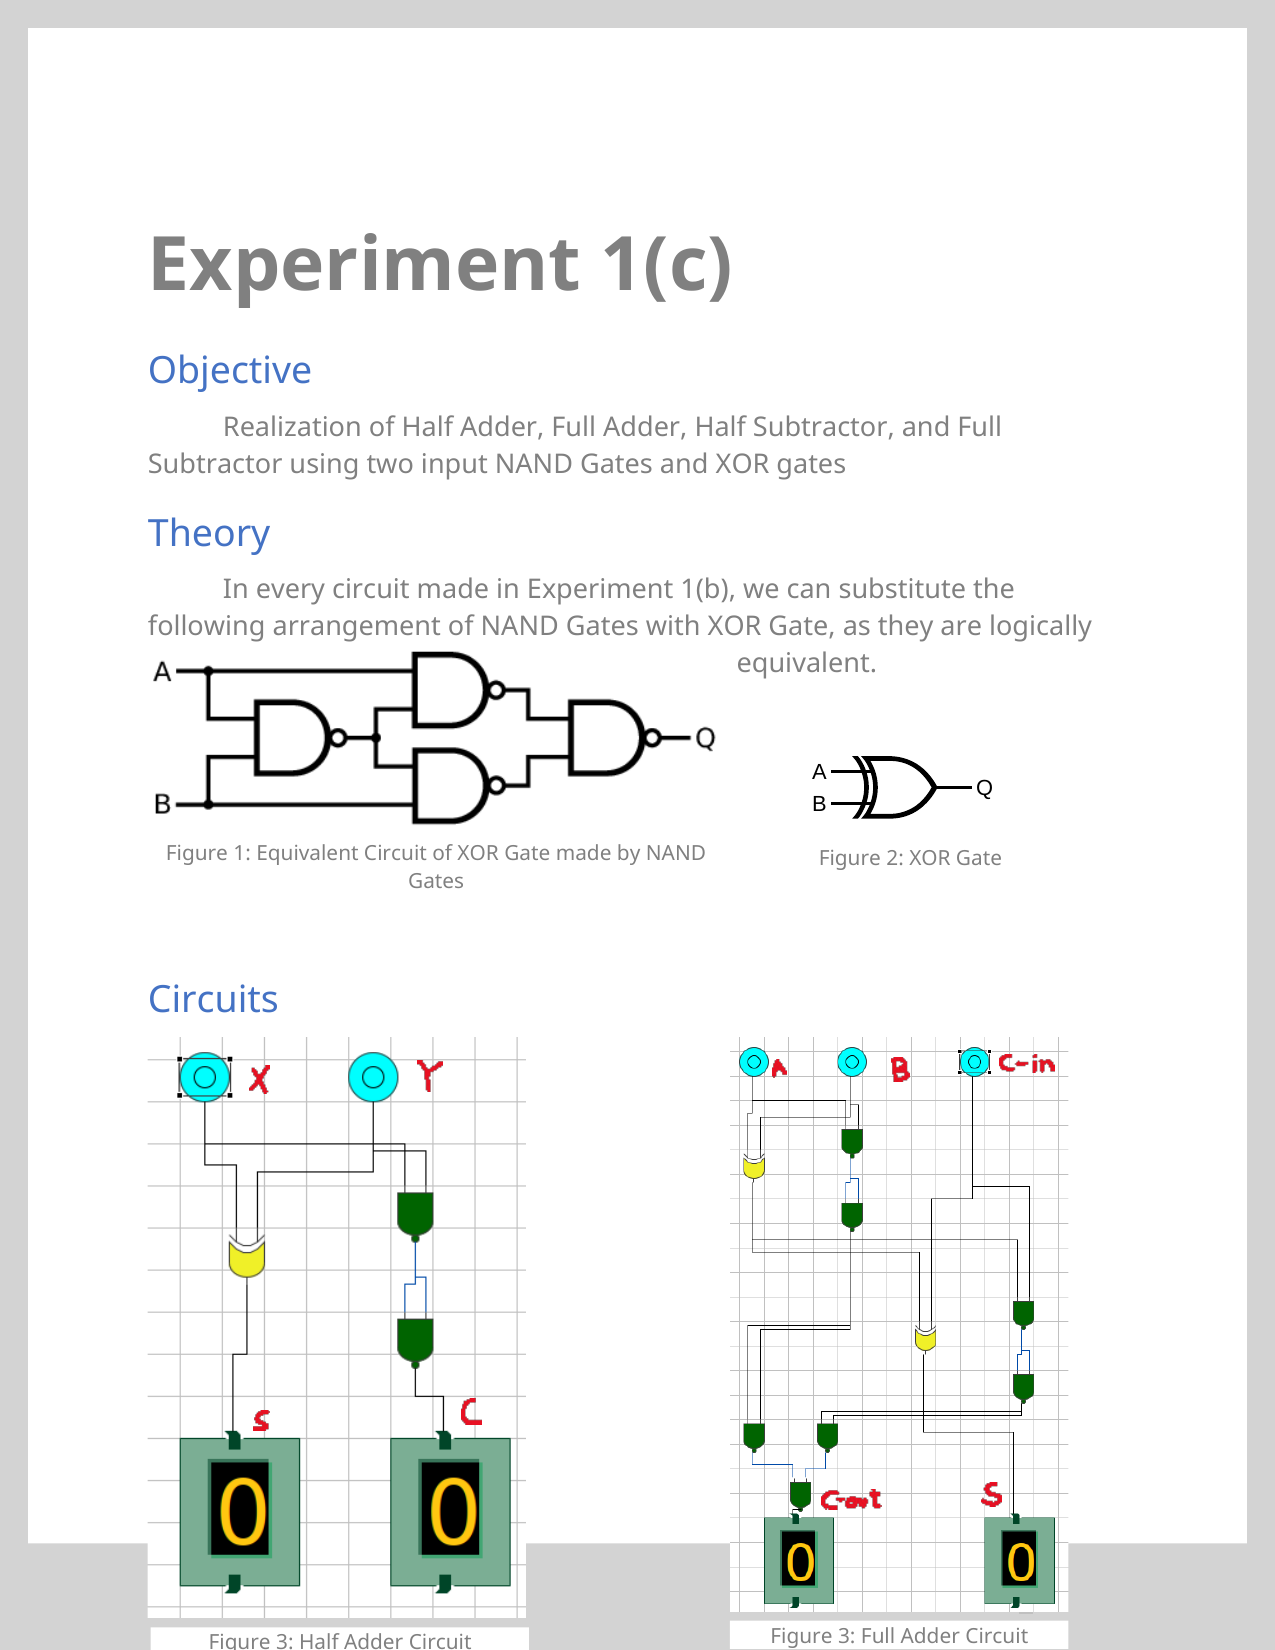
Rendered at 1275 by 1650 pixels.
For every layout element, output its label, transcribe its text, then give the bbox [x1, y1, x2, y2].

subtitle Objective [148, 344, 1127, 395]
subtitle Experiment 1(c) [148, 210, 1127, 312]
text In every circuit made in Experiment 1(b), we can substitute the following arrangement of NAND Gates with XOR Gate, as they are logically equivalent. [148, 569, 1127, 680]
text Realization of Half Adder, Full Adder, Half Subtractor, and Full Subtractor using two input NAND Gates and XOR gates [148, 407, 1127, 481]
subtitle Theory [148, 506, 1127, 557]
picture [147, 643, 718, 834]
picture [147, 1037, 526, 1618]
subtitle Circuits [148, 973, 1127, 1024]
picture [730, 1037, 1069, 1612]
